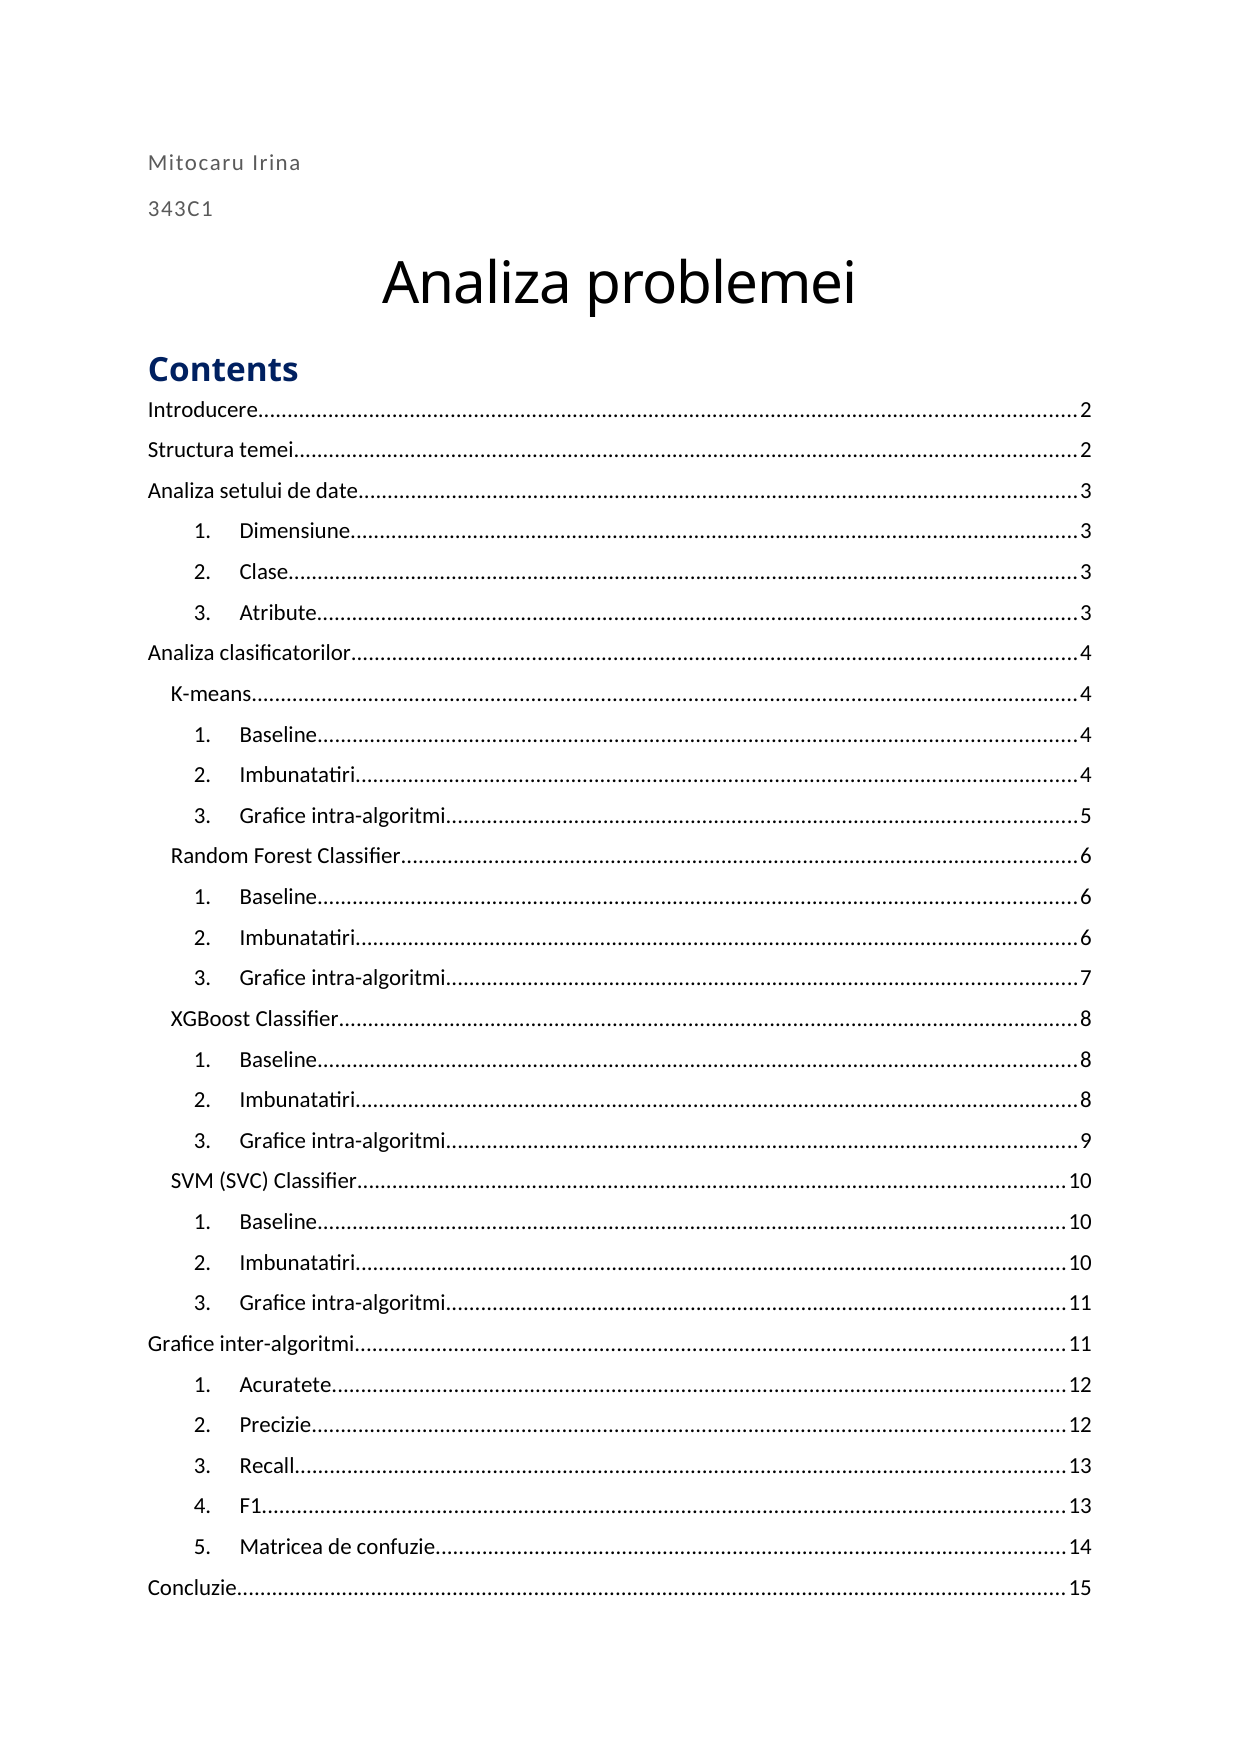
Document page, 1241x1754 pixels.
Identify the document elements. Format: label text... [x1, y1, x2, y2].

title Analiza problemei [148, 241, 1093, 321]
subtitle Mitocaru Irina [148, 148, 1093, 176]
subtitle 343C1 [148, 194, 1093, 222]
